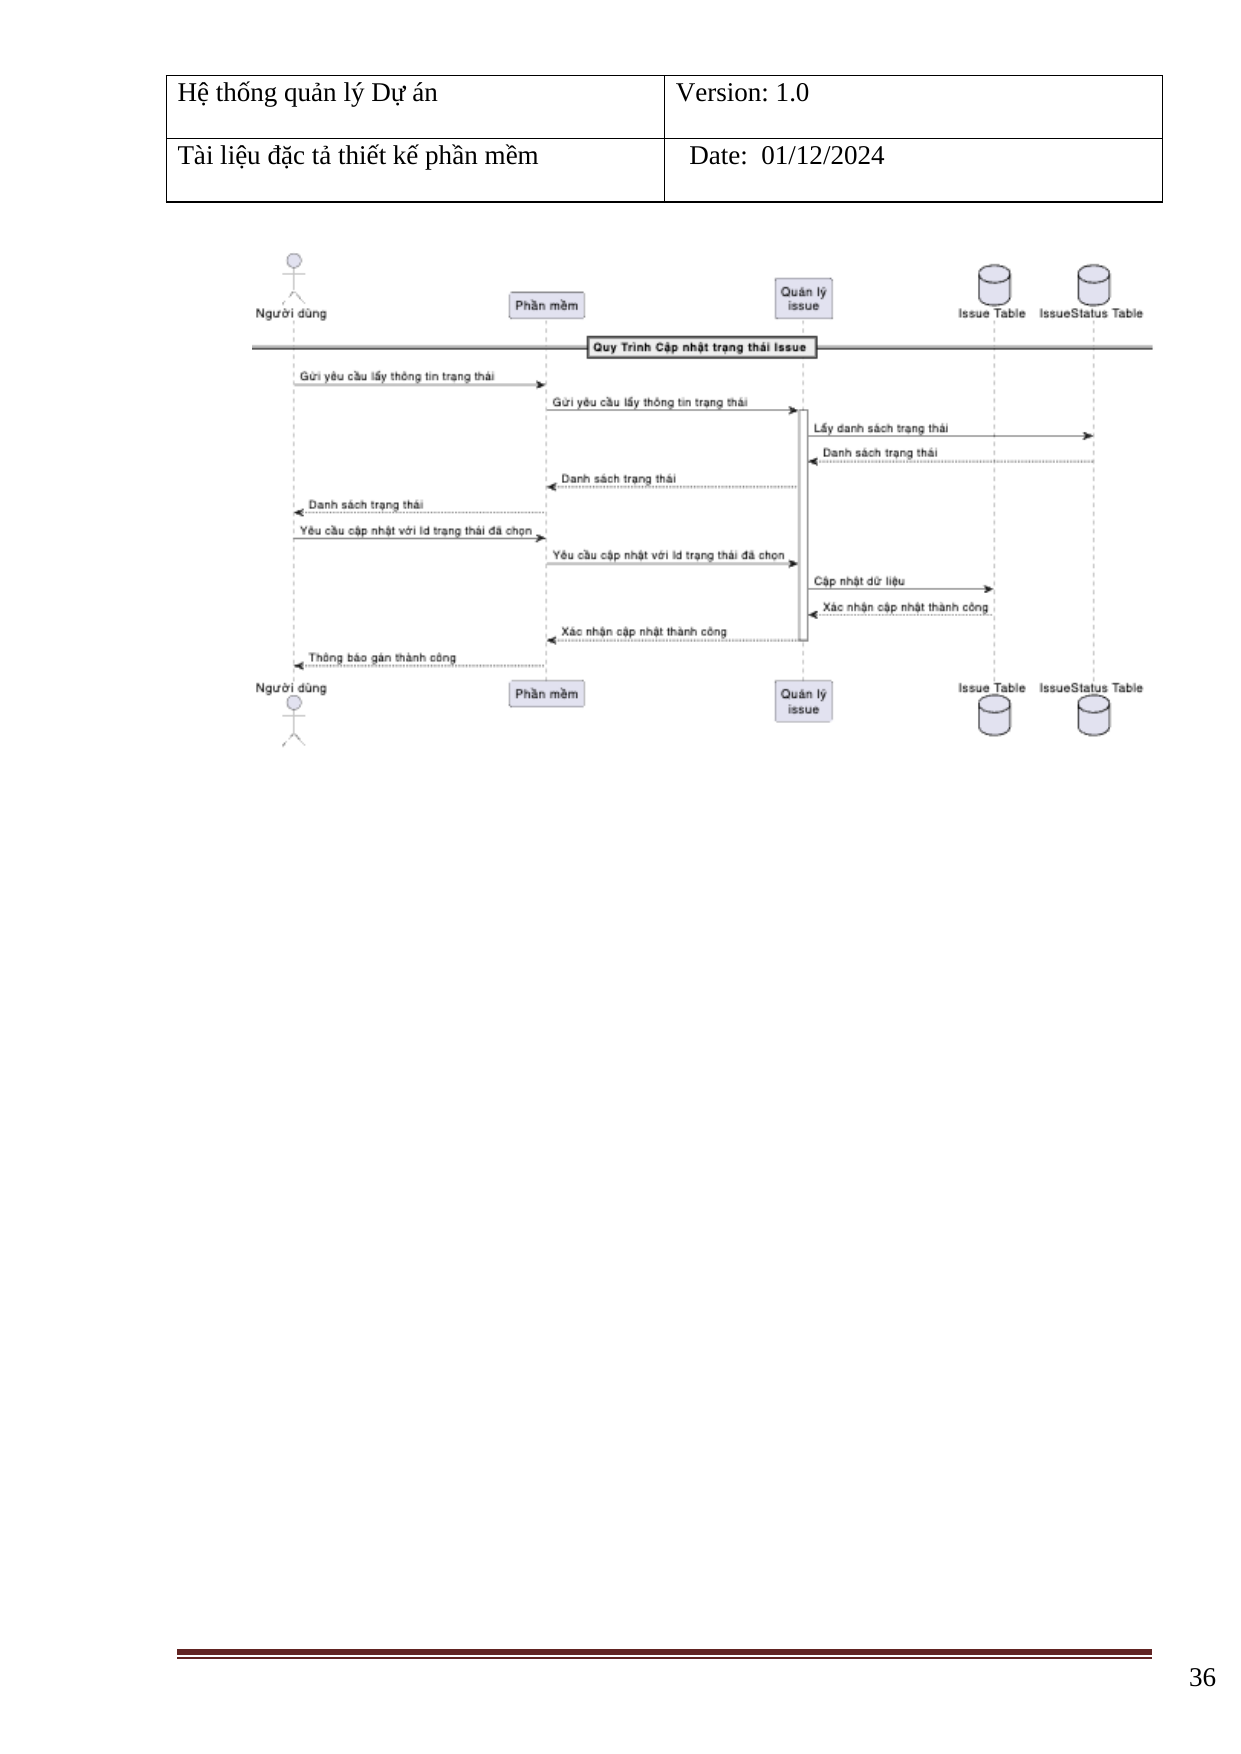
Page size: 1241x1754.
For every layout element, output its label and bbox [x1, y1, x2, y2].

picture [252, 249, 1159, 752]
